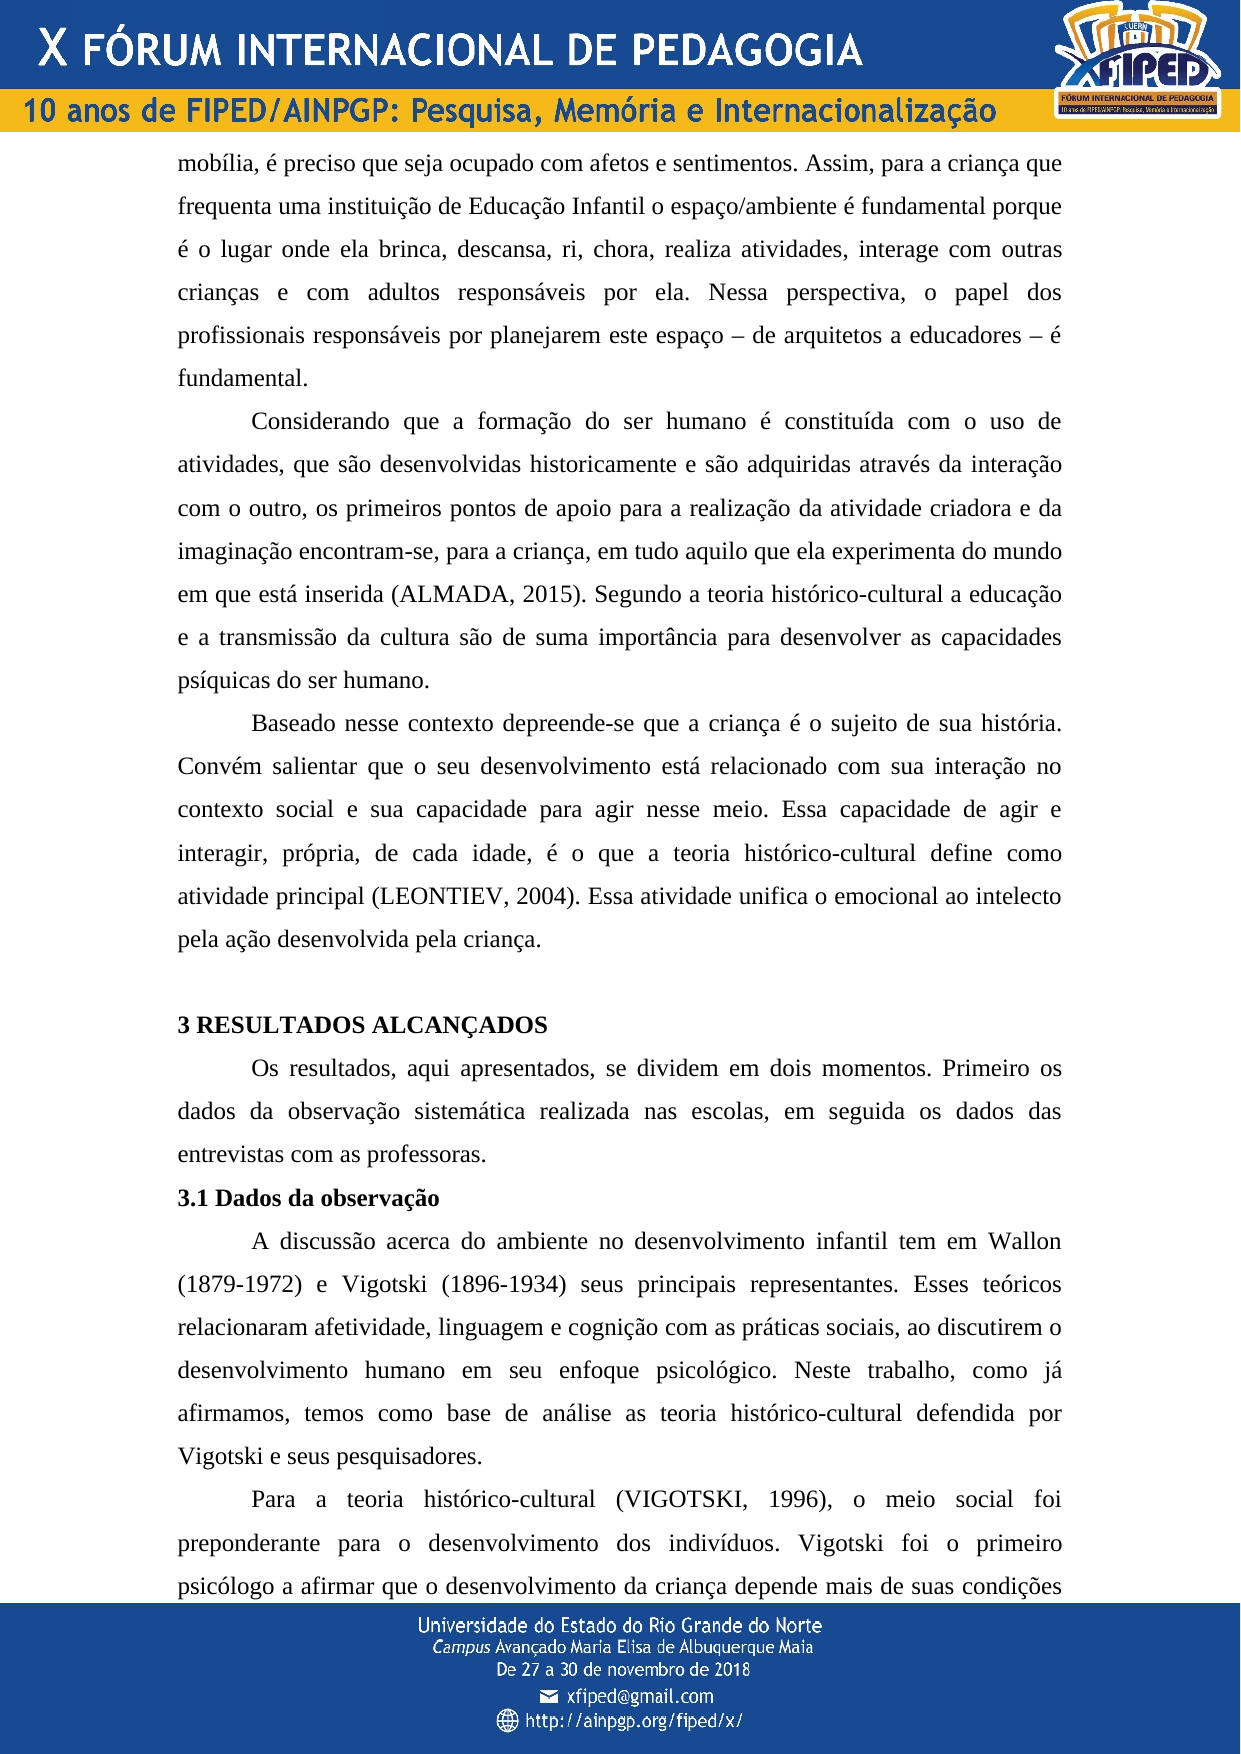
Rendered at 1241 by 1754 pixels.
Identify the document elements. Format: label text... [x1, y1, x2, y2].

picture [0, 1603, 1241, 1754]
text Os resultados, aqui apresentados, se dividem em dois momentos. Primeiro os dados da observação sistemática realizada nas escolas, em seguida os dados das entrevistas com as professoras. [177, 1053, 1063, 1168]
text Considerando que a formação do ser humano é constituída com o uso de atividades, que são desenvolvidas historicamente e são adquiridas através da interação com o outro, os primeiros pontos de apoio para a realização da atividade criadora e da imaginação encontram-se, para a criança, em tudo aquilo que ela experimenta do mundo em que está inserida (ALMADA, 2015). Segundo a teoria histórico-cultural a educação e a transmissão da cultura são de suma importância para desenvolver as capacidades psíquicas do ser humano. [177, 406, 1063, 694]
text A discussão acerca do ambiente no desenvolvimento infantil tem em Wallon (1879-1972) e Vigotski (1896-1934) seus principais representantes. Esses teóricos relacionaram afetividade, linguagem e cognição com as práticas sociais, ao discutirem o desenvolvimento humano em seu enfoque psicológico. Neste trabalho, como já afirmamos, temos como base de análise as teoria histórico-cultural defendida por Vigotski e seus pesquisadores. [177, 1226, 1063, 1470]
text 3.1 Dados da observação [177, 1183, 1063, 1211]
picture [0, 0, 1241, 132]
text Baseado nesse contexto depreende-se que a criança é o sujeito de sua história. Convém salientar que o seu desenvolvimento está relacionado com sua interação no contexto social e sua capacidade para agir nesse meio. Essa capacidade de agir e interagir, própria, de cada idade, é o que a teoria histórico-cultural define como atividade principal (LEONTIEV, 2004). Essa atividade unifica o emocional ao intelecto pela ação desenvolvida pela criança. [177, 708, 1063, 953]
text 3 RESULTADOS ALCANÇADOS [177, 1010, 1063, 1039]
